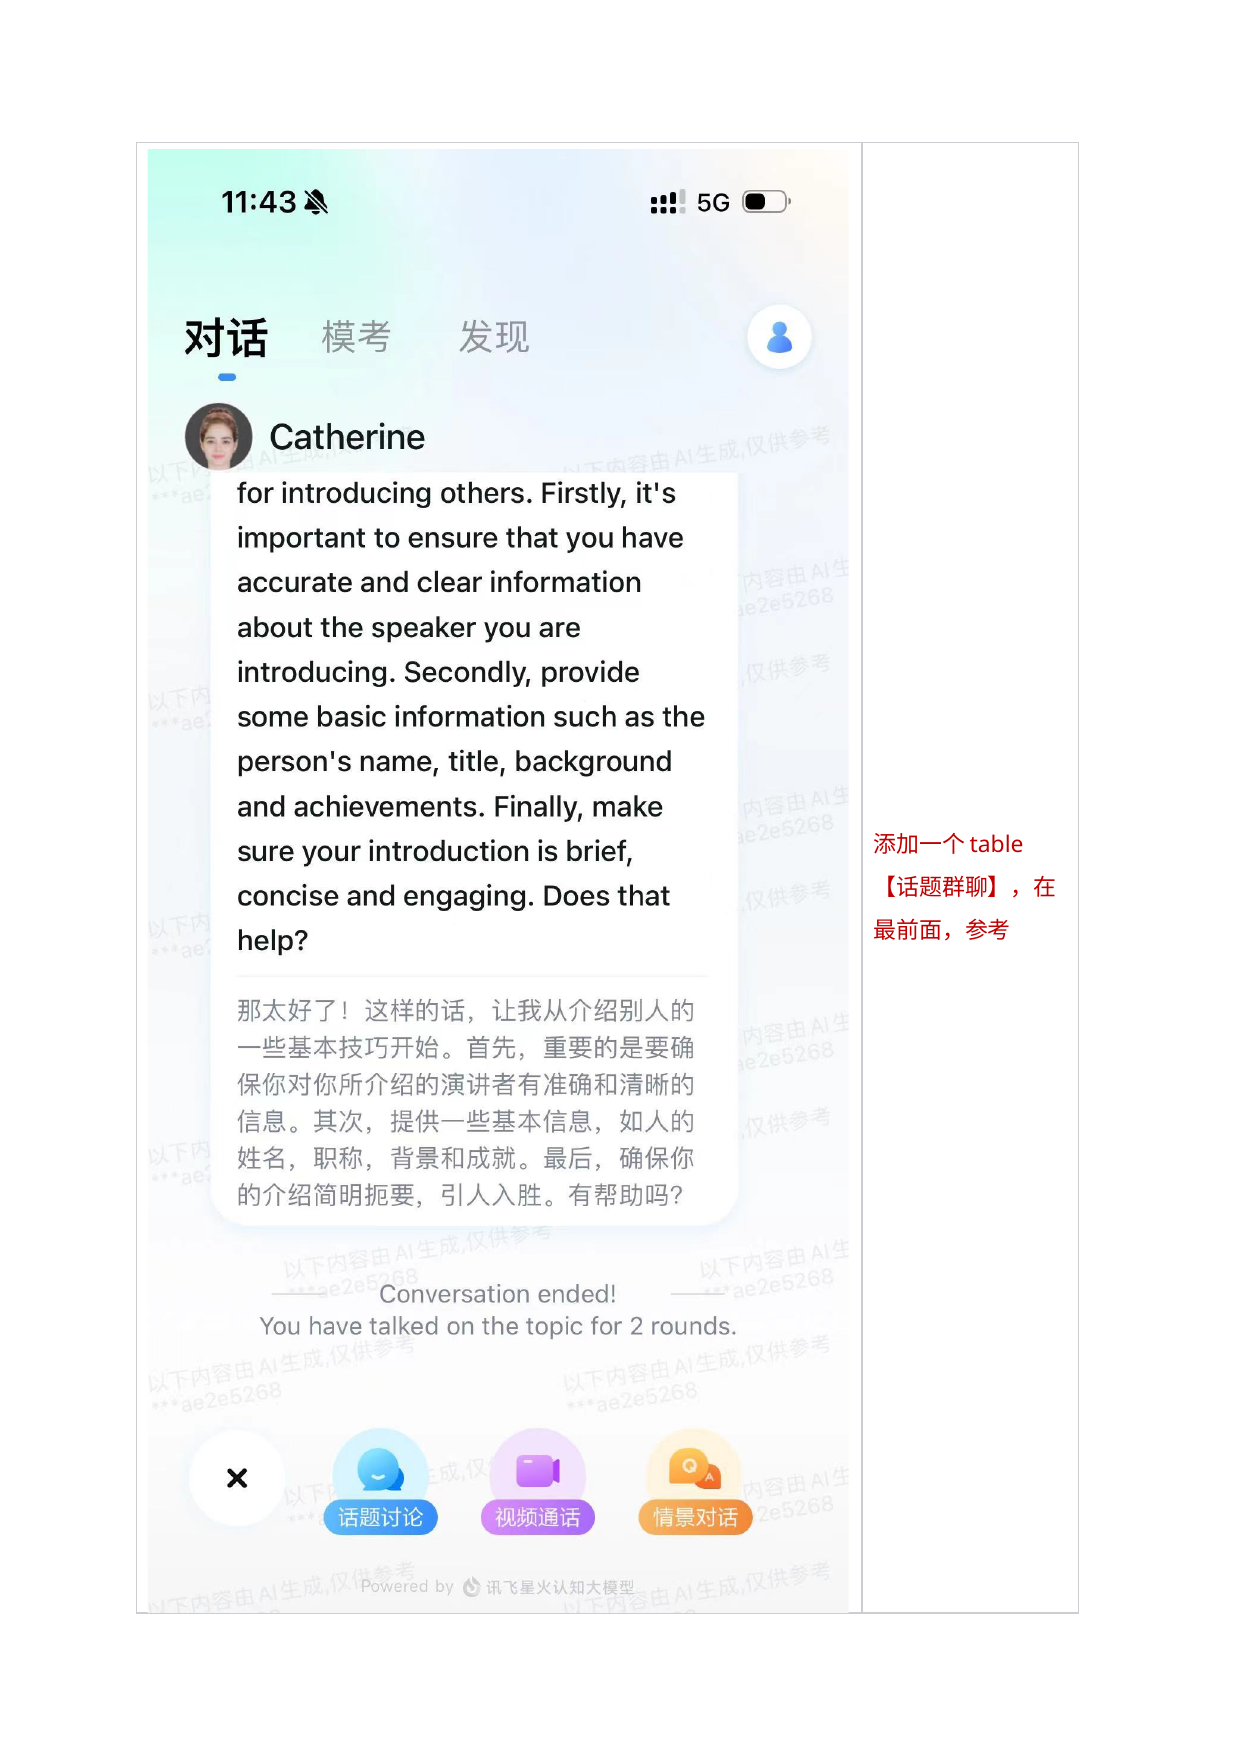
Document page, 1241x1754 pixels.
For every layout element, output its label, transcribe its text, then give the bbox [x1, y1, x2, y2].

table_cell [137, 143, 861, 1612]
table_cell 添加一个table【话题群聊】，在最前面，参考 [863, 143, 1078, 1612]
picture [147, 149, 849, 1613]
